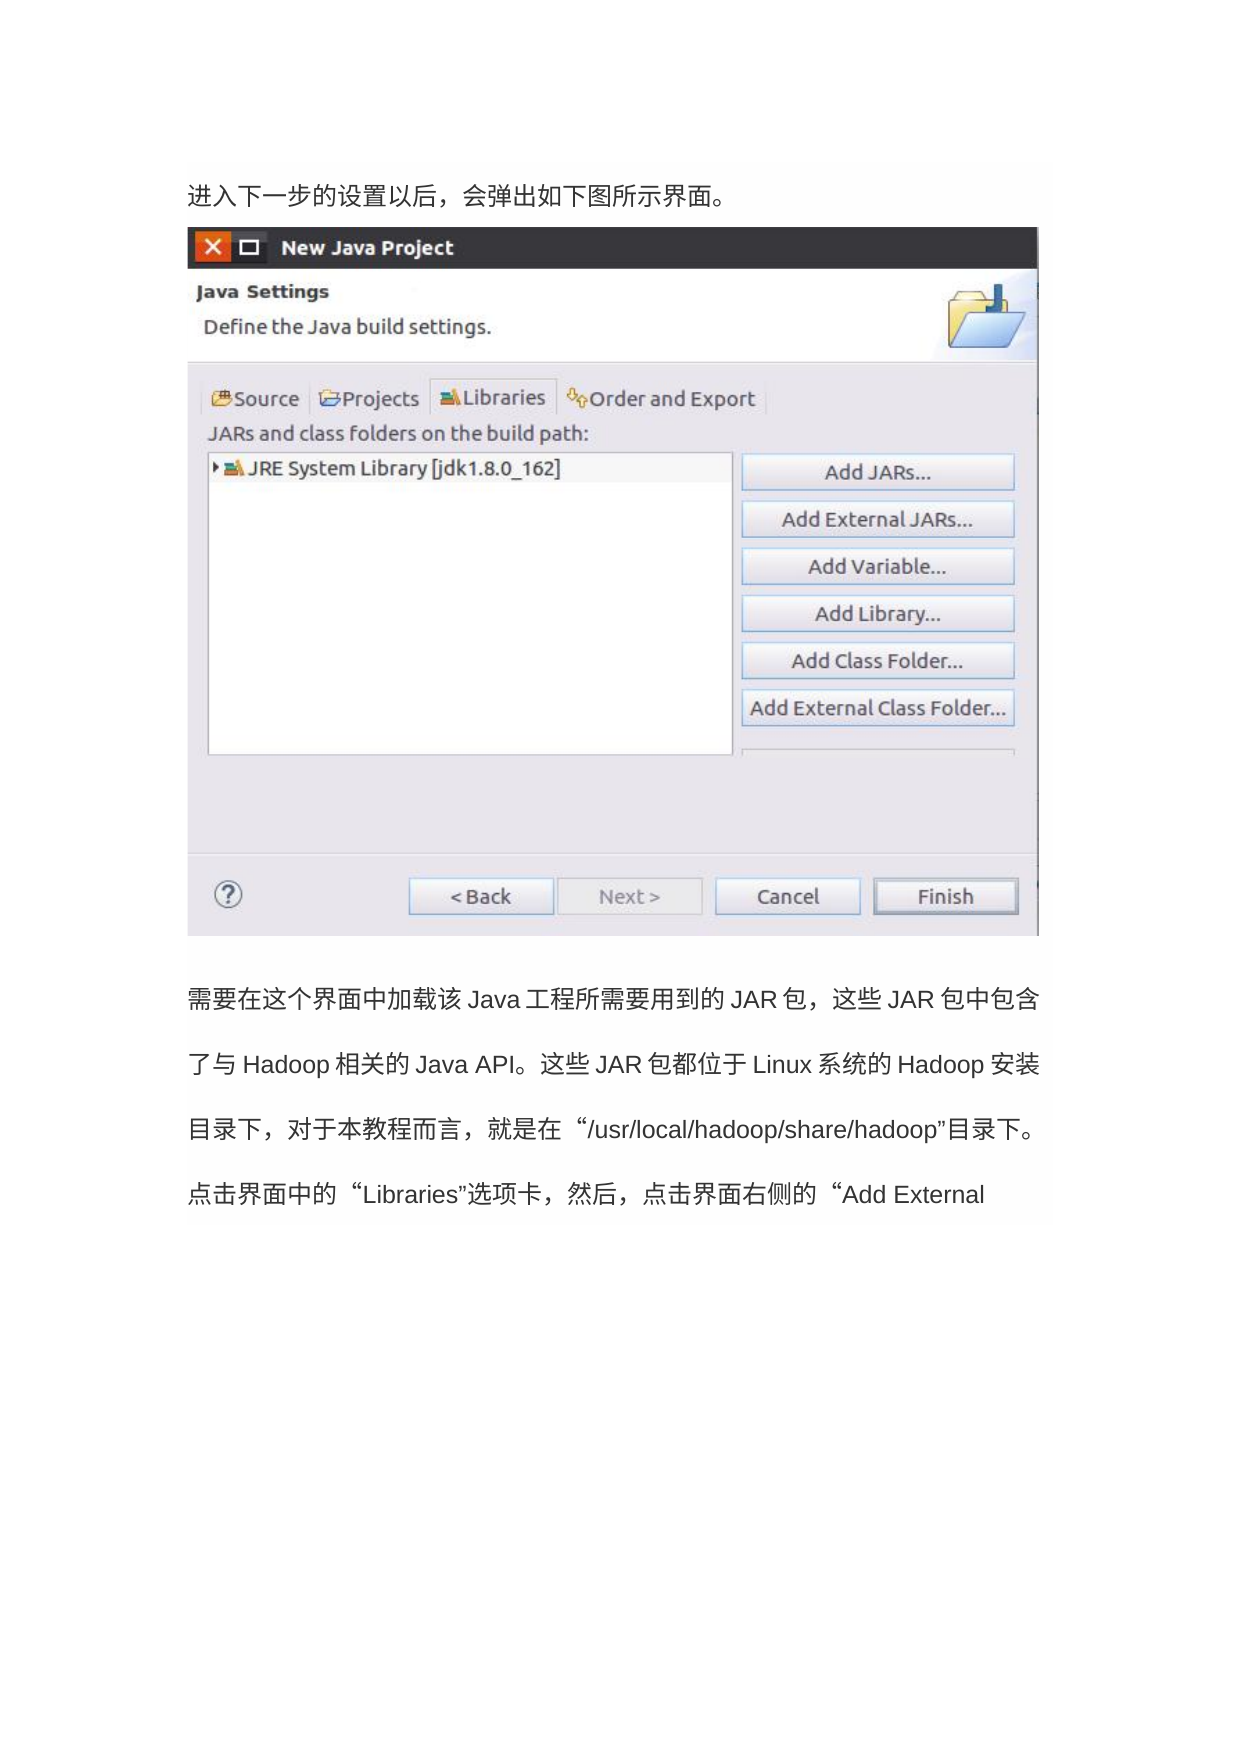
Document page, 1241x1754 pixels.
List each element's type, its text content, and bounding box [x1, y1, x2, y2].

text 需要在这个界面中加载该Java工程所需要用到的JAR包，这些JAR包中包含了与Hadoop相关的Java API。这些JAR包都位于Linux系统的Hadoop安装目录下，对于本教程而言，就是在“/usr/local/hadoop/share/hadoop”目录下。点击界面中的“Libraries”选项卡，然后，点击界面右侧的“Add External JARs…”按钮，弹出如下图所示界面。 [187, 965, 1053, 1225]
picture [187, 227, 1039, 936]
